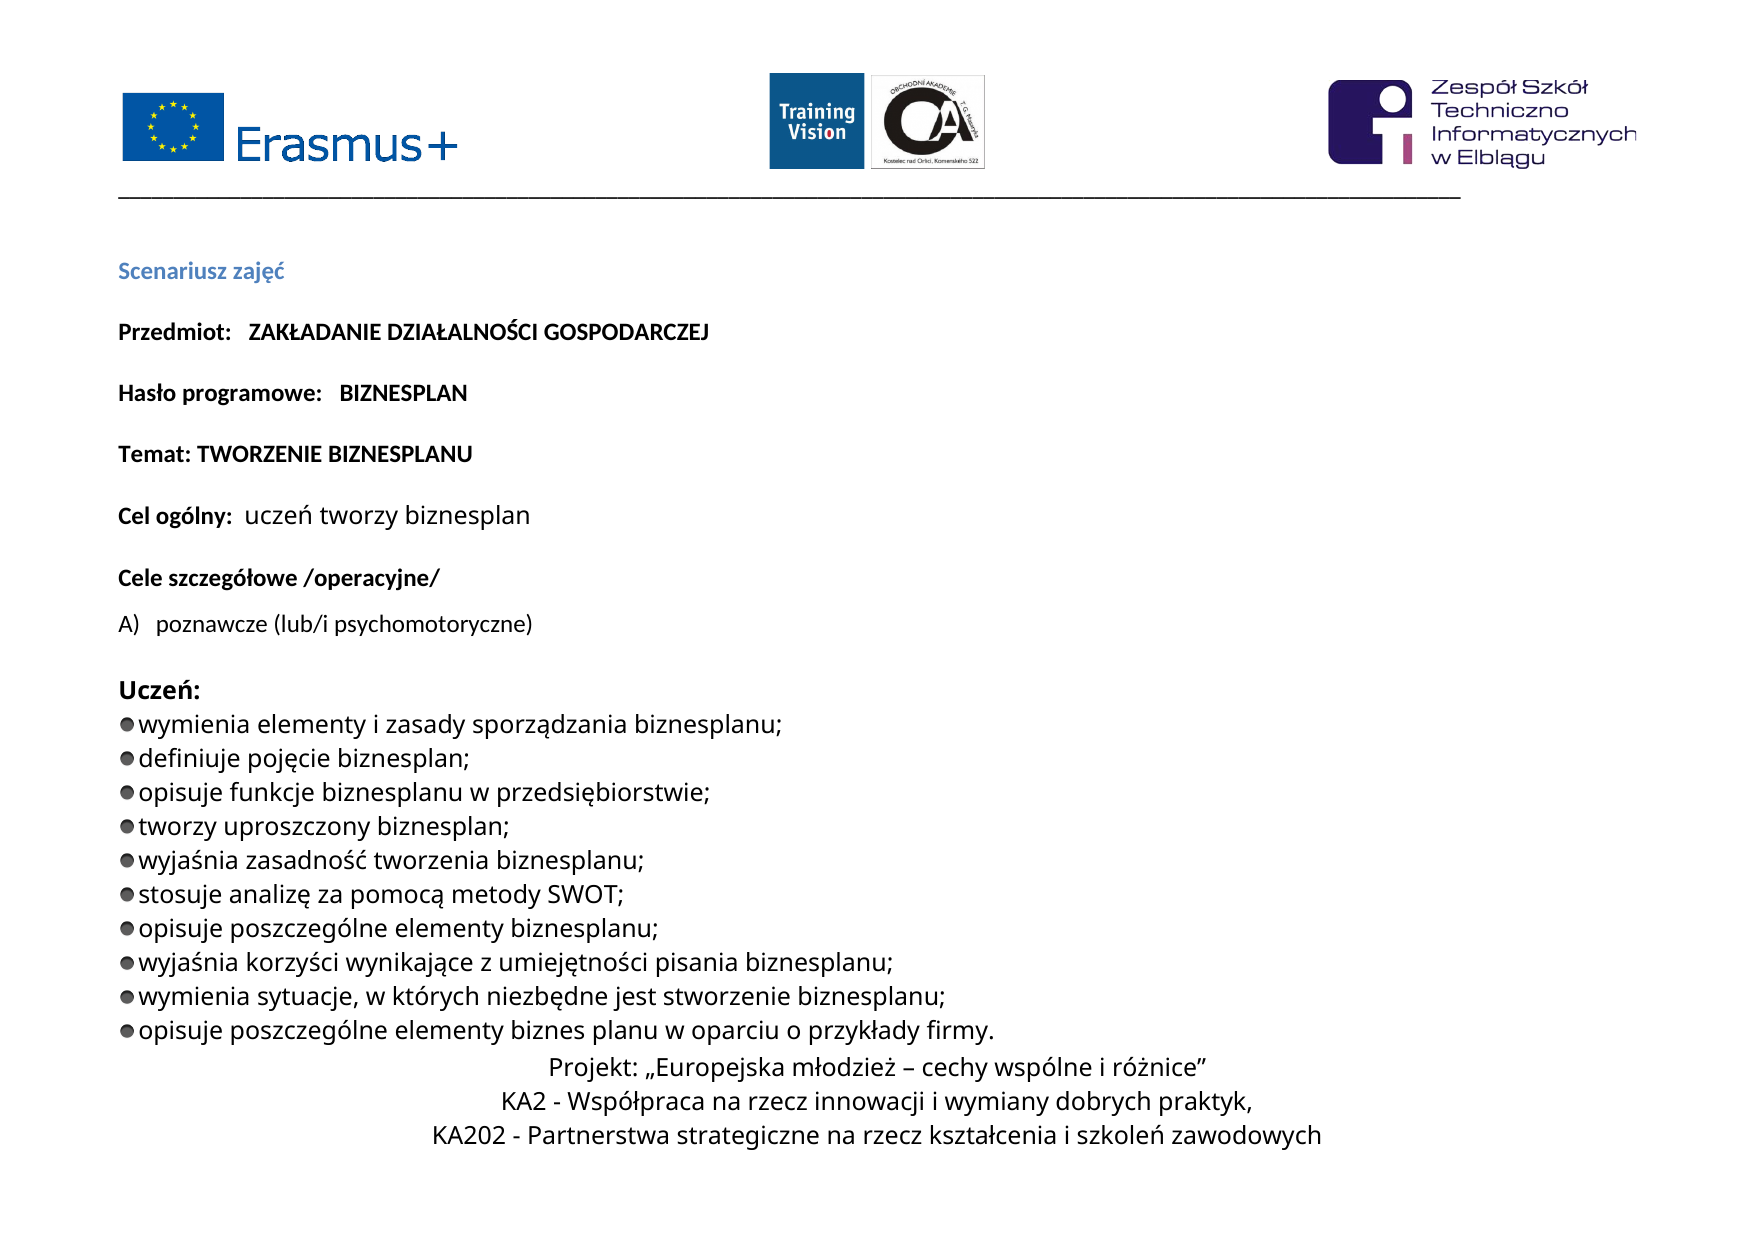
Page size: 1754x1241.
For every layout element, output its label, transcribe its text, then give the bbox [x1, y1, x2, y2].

text Scenariusz zajęć [118, 255, 1636, 286]
picture [118, 85, 461, 169]
text Temat: TWORZENIE BIZNESPLANU [118, 438, 1636, 469]
list wyjaśnia zasadność tworzenia biznesplanu; [118, 843, 1636, 877]
text Cele szczegółowe /operacyjne/ [118, 562, 1636, 592]
picture [119, 989, 135, 1006]
picture [1328, 80, 1637, 169]
list wyjaśnia korzyści wynikające z umiejętności pisania biznesplanu; [118, 945, 1636, 979]
list opisuje funkcje biznesplanu w przedsiębiorstwie; [118, 774, 1636, 808]
picture [871, 75, 985, 169]
list definiuje pojęcie biznesplan; [118, 740, 1636, 774]
list tworzy uproszczony biznesplan; [118, 808, 1636, 843]
picture [119, 750, 135, 768]
list opisuje poszczególne elementy biznes planu w oparciu o przykłady firmy. [118, 1013, 1636, 1047]
text Przedmiot: ZAKŁADANIE DZIAŁALNOŚCI GOSPODARCZEJ [118, 316, 1636, 347]
list opisuje poszczególne elementy biznesplanu; [118, 911, 1636, 945]
text Cel ogólny: uczeń tworzy biznesplan [118, 497, 1636, 531]
picture [119, 1023, 135, 1040]
text Uczeń: [118, 672, 1636, 706]
list stosuje analizę za pomocą metody SWOT; [118, 877, 1636, 911]
picture [119, 886, 135, 904]
picture [119, 784, 135, 802]
list wymienia sytuacje, w których niezbędne jest stworzenie biznesplanu; [118, 979, 1636, 1013]
picture [119, 955, 135, 972]
picture [119, 852, 135, 870]
list wymienia elementy i zasady sporządzania biznesplanu; [118, 706, 1636, 740]
picture [769, 73, 865, 169]
picture [119, 920, 135, 938]
text Hasło programowe: BIZNESPLAN [118, 377, 1636, 408]
picture [119, 716, 135, 734]
list poznawcze (lub/i psychomotoryczne) [118, 608, 1636, 638]
picture [119, 818, 135, 836]
